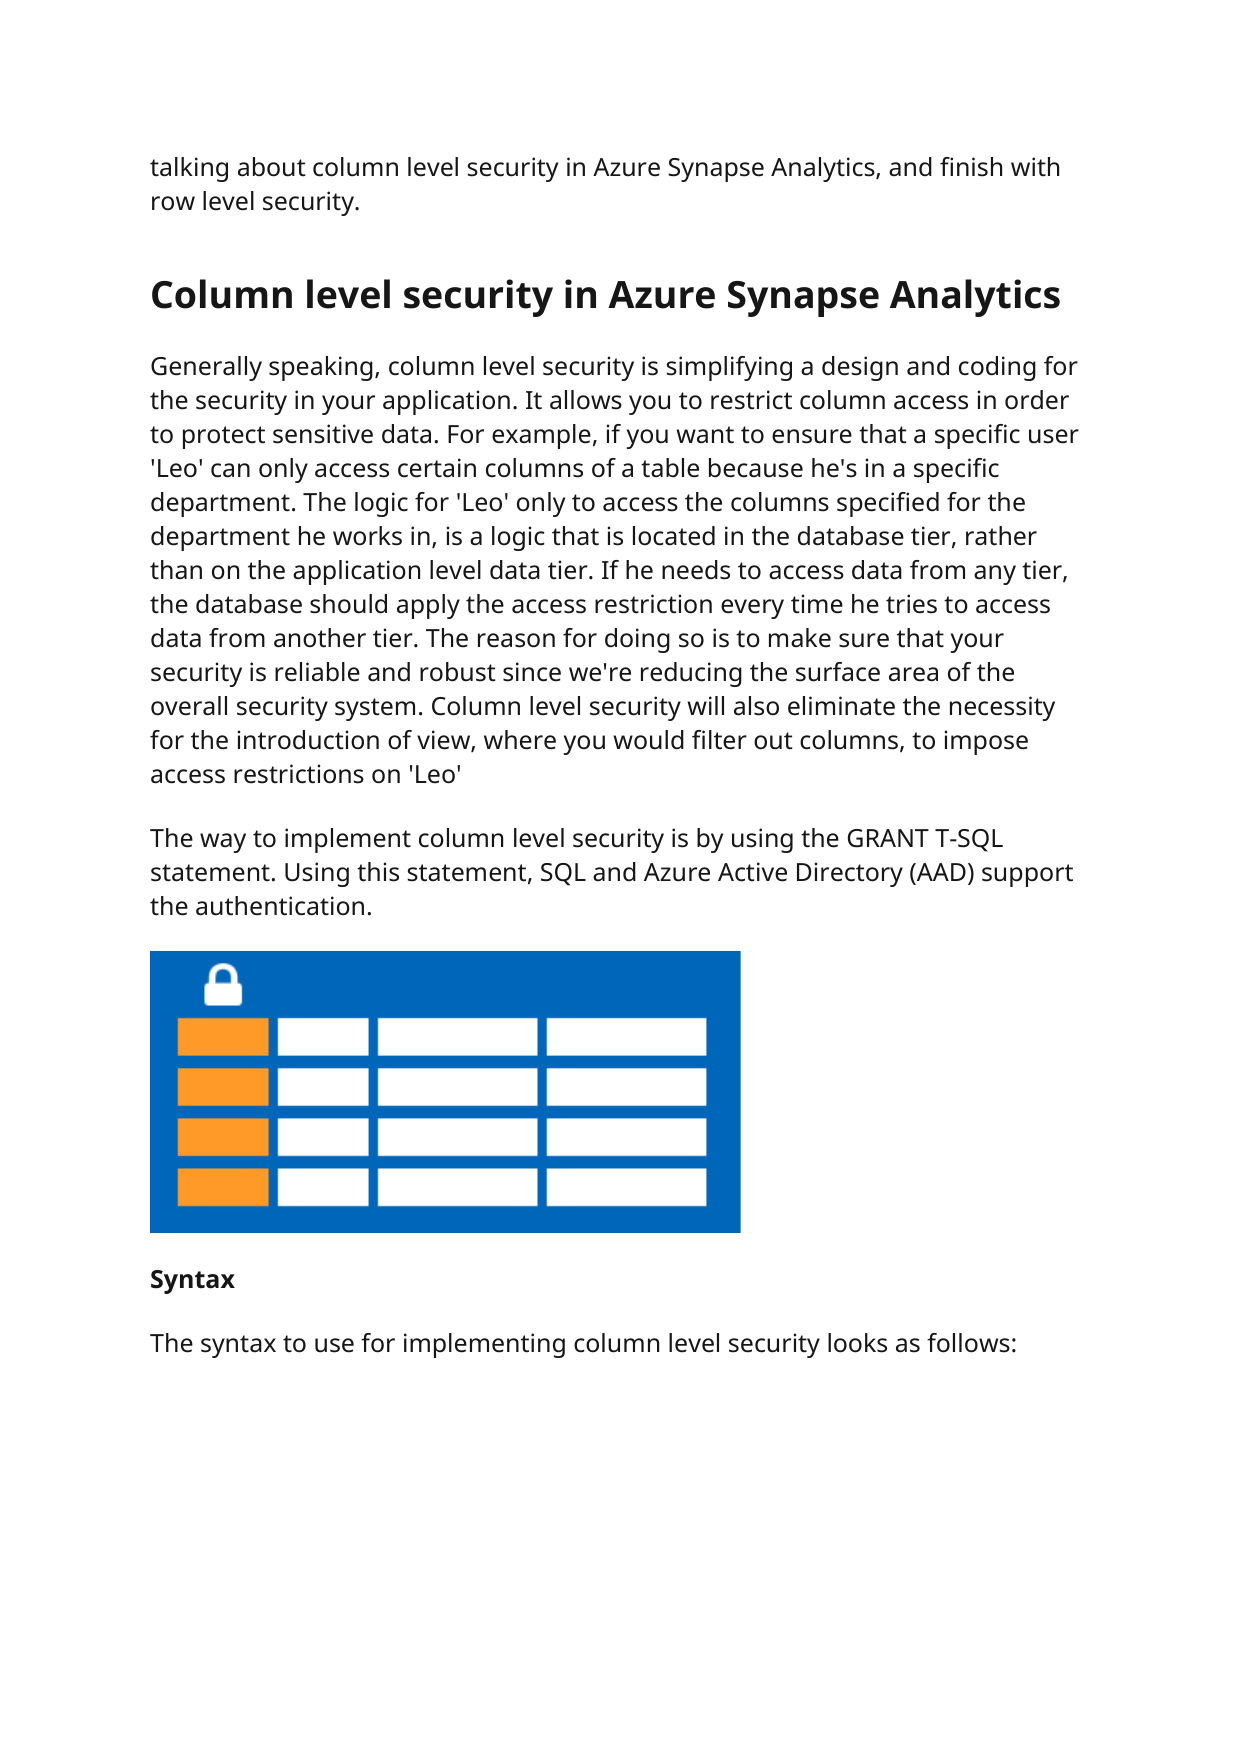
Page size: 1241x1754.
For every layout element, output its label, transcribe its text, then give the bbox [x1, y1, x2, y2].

text Syntax [150, 1262, 1090, 1296]
text The way to implement column level security is by using the GRANT T-SQL statement. Using this statement, SQL and Azure Active Directory (AAD) support the authentication. [150, 820, 1090, 922]
text The syntax to use for implementing column level security looks as follows: [150, 1325, 1090, 1359]
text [150, 150, 1090, 218]
picture [150, 951, 741, 1233]
text Generally speaking, column level security is simplifying a design and coding for the security in your application. It allows you to restrict column access in order to protect sensitive data. For example, if you want to ensure that a specific user 'Leo' can only access certain columns of a table because he's in a specific department. The logic for 'Leo' only to access the columns specified for the department he works in, is a logic that is located in the database tier, rather than on the application level data tier. If he needs to access data from any tier, the database should apply the access restriction every time he tries to access data from another tier. The reason for doing so is to make sure that your security is reliable and robust since we're reducing the surface area of the overall security system. Column level security will also eliminate the necessity for the introduction of view, where you would filter out columns, to impose access restrictions on 'Leo' [150, 348, 1090, 791]
subtitle Column level security in Azure Synapse Analytics [150, 268, 1090, 319]
